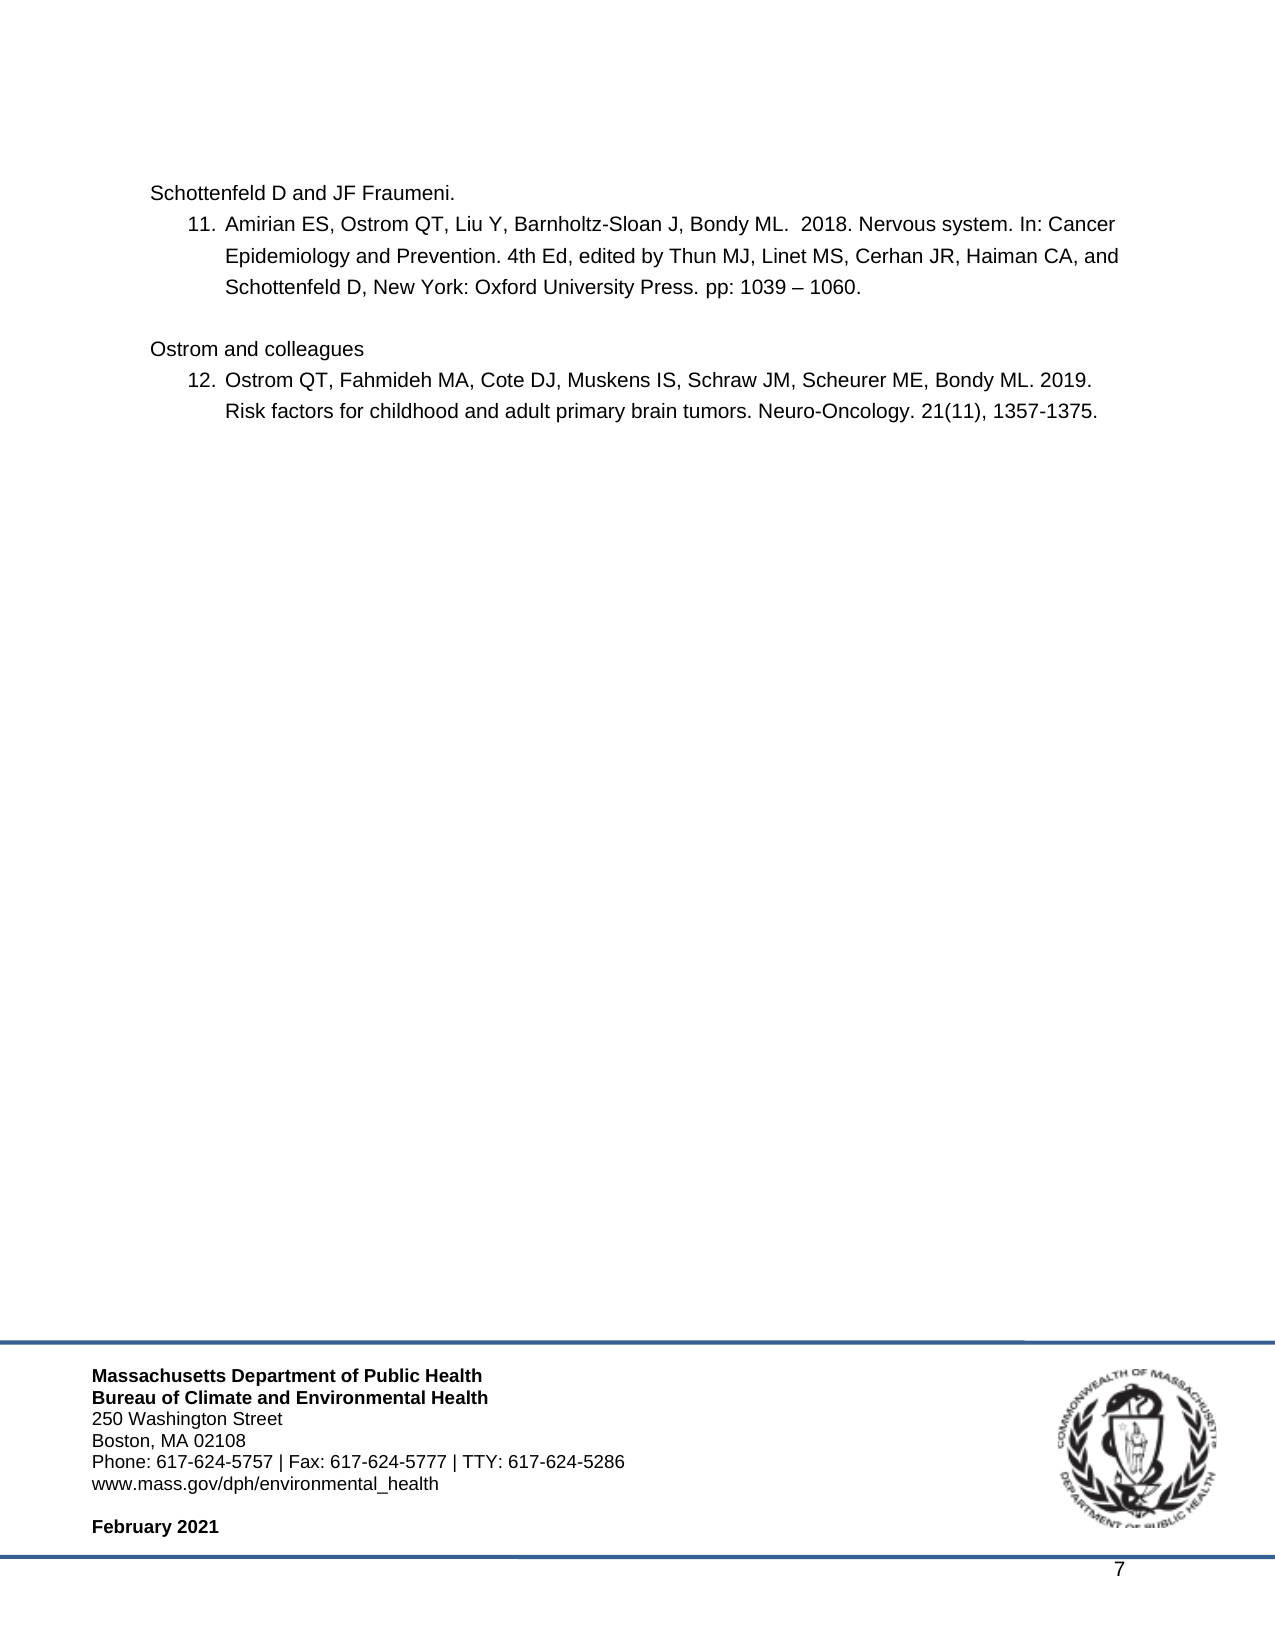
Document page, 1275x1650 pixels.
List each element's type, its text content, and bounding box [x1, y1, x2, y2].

list Ostrom QT, Fahmideh MA, Cote DJ, Muskens IS, Schraw JM, Scheurer ME, Bondy ML. 2019. Risk factors for childhood and adult primary brain tumors. Neuro-Oncology. 21(11), 1357-1375. [187, 368, 1125, 423]
list Amirian ES, Ostrom QT, Liu Y, Barnholtz-Sloan J, Bondy ML. 2018. Nervous system. In: Cancer Epidemiology and Prevention. 4th Ed, edited by Thun MJ, Linet MS, Cerhan JR, Haiman CA, and Schottenfeld D, New York: Oxford University Press. pp: 1039 – 1060. [187, 212, 1125, 298]
text Ostrom and colleagues [150, 337, 1125, 361]
text Schottenfeld D and JF Fraumeni. [150, 181, 1125, 205]
